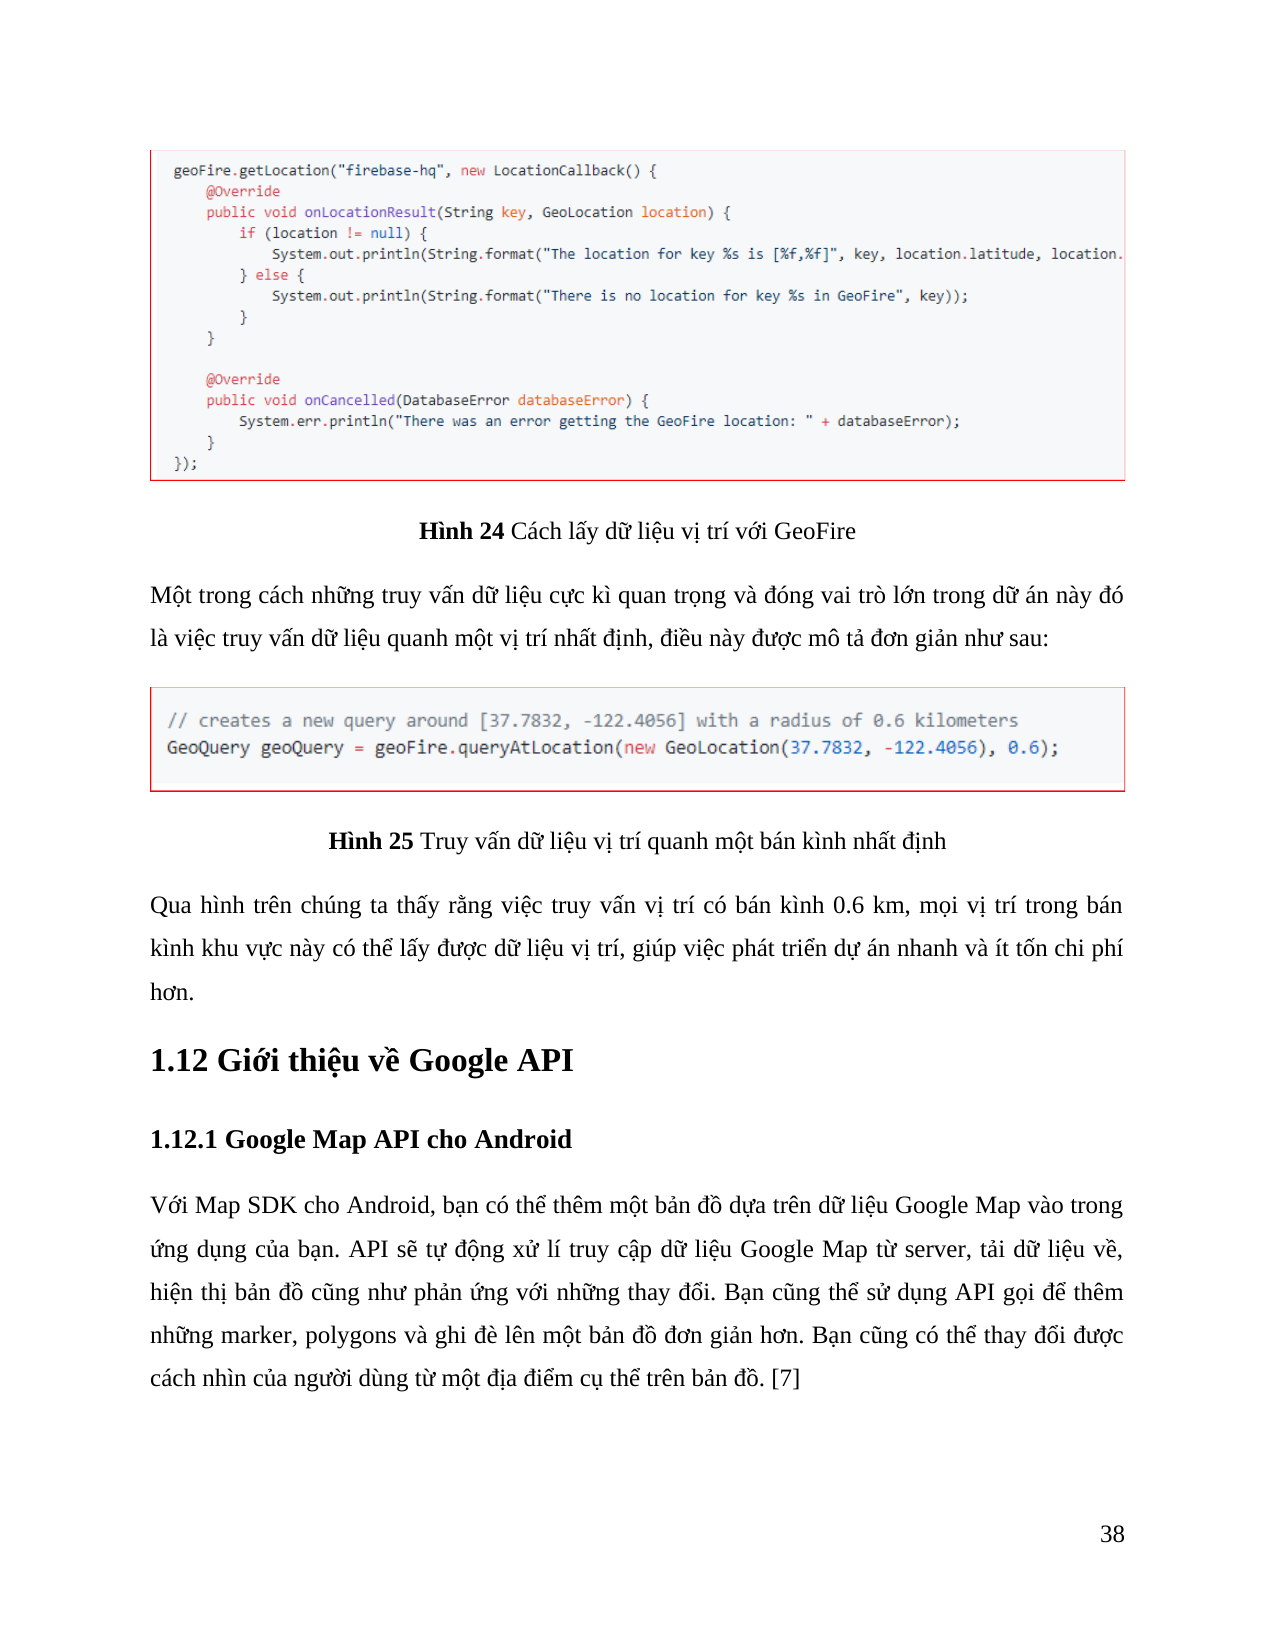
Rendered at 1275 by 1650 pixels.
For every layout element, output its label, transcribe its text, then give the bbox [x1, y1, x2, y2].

text Qua hình trên chúng ta thấy rằng việc truy vấn vị trí có bán kình 0.6 km, mọi vị trí trong bán kình khu vực này có thể lấy được dữ liệu vị trí, giúp việc phát triển dự án nhanh và ít tốn chi phí hơn. [150, 890, 1125, 1005]
text Hình 24 Cách lấy dữ liệu vị trí với GeoFire [150, 516, 1125, 545]
subtitle Google Map API cho Android [150, 1123, 1125, 1154]
text Một trong cách những truy vấn dữ liệu cực kì quan trọng và đóng vai trò lớn trong dữ án này đó là việc truy vấn dữ liệu quanh một vị trí nhất định, điều này được mô tả đơn giản như sau: [150, 580, 1125, 652]
text Hình 25 Truy vấn dữ liệu vị trí quanh một bán kình nhất định [150, 826, 1125, 855]
picture [150, 150, 1125, 481]
subtitle Giới thiệu về Google API [150, 1041, 1125, 1079]
text Với Map SDK cho Android, bạn có thể thêm một bản đồ dựa trên dữ liệu Google Map vào trong ứng dụng của bạn. API sẽ tự động xử lí truy cập dữ liệu Google Map từ server, tải dữ liệu về, hiện thị bản đồ cũng như phản ứng với những thay đổi. Bạn cũng thể sử dụng API gọi để thêm những marker, polygons và ghi đè lên một bản đồ đơn giản hơn. Bạn cũng có thể thay đổi được cách nhìn của người dùng từ một địa điểm cụ thể trên bản đồ. [7] [150, 1191, 1125, 1392]
picture [150, 687, 1125, 792]
